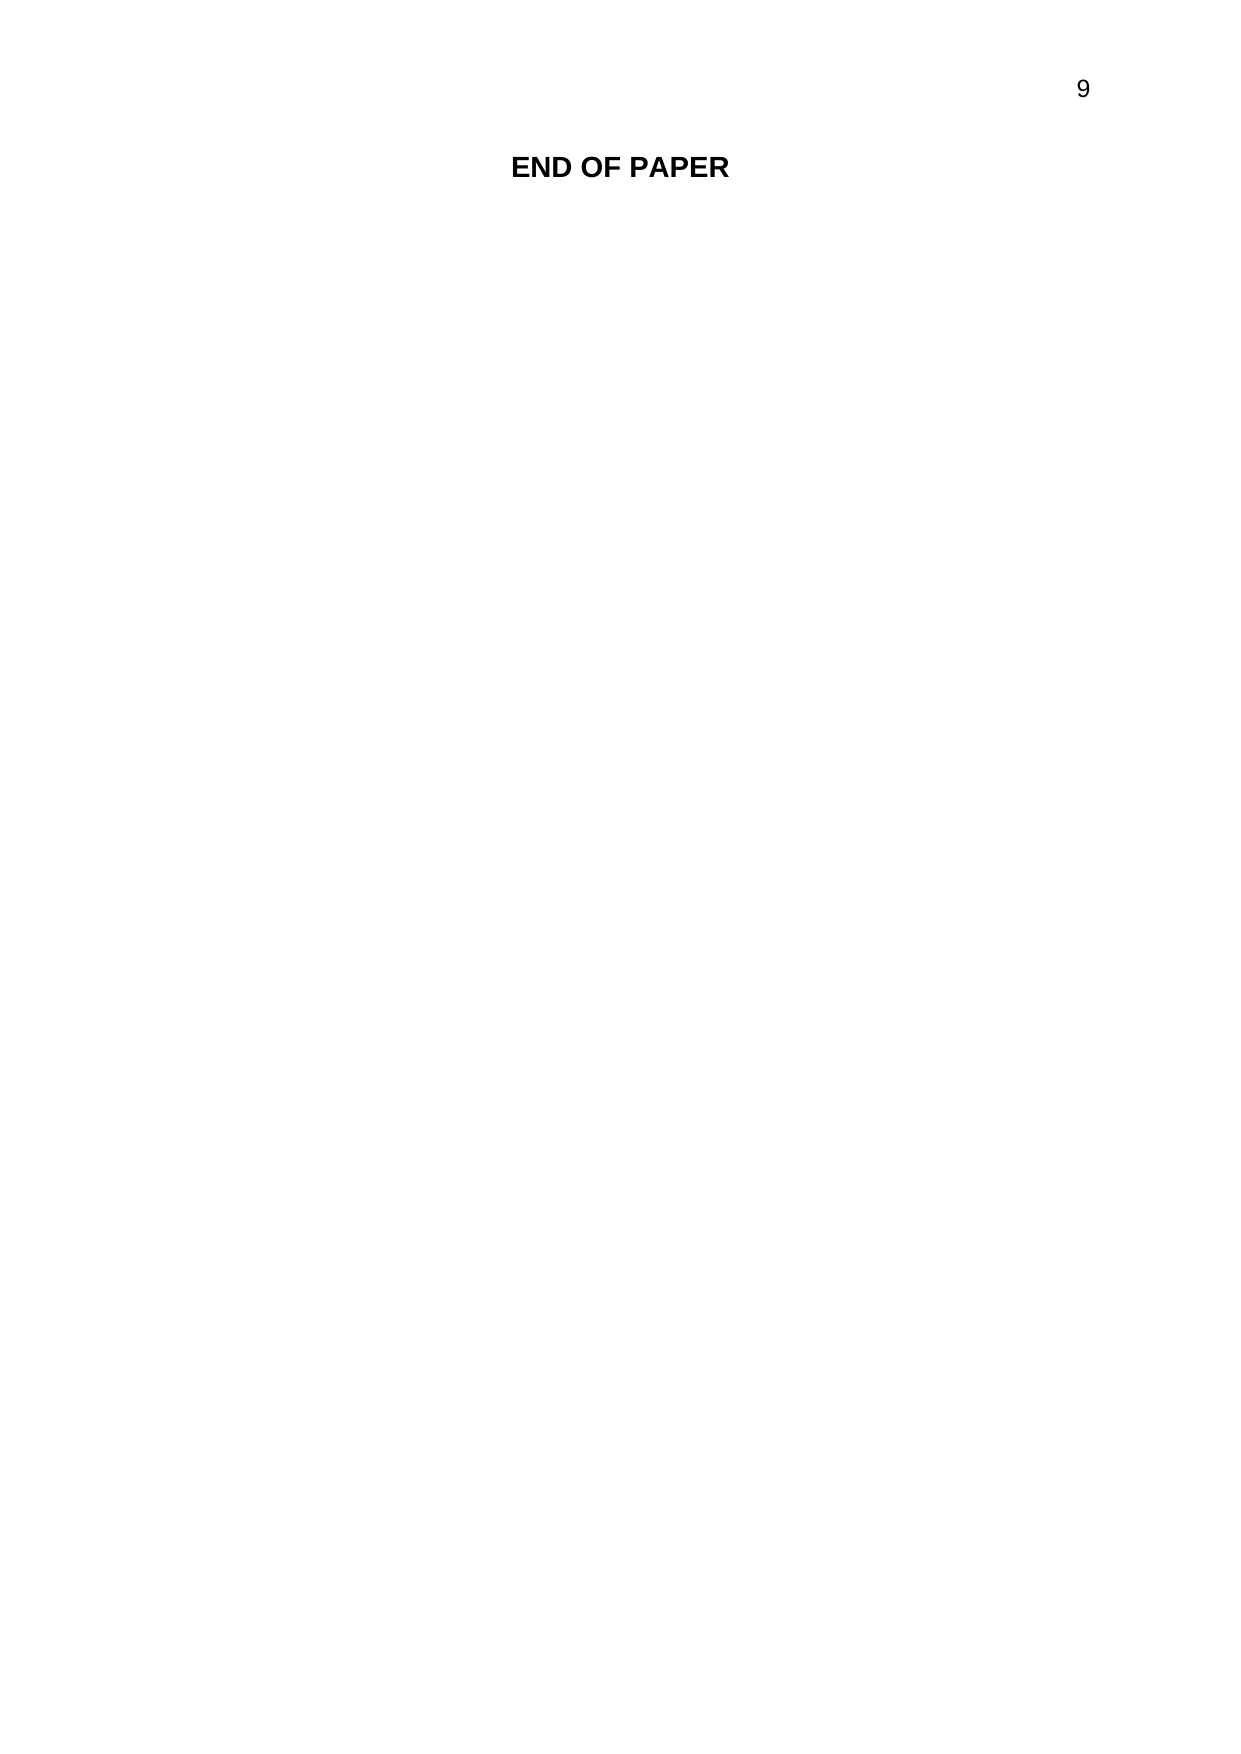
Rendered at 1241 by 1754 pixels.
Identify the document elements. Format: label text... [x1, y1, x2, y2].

text END OF PAPER [150, 150, 1090, 183]
